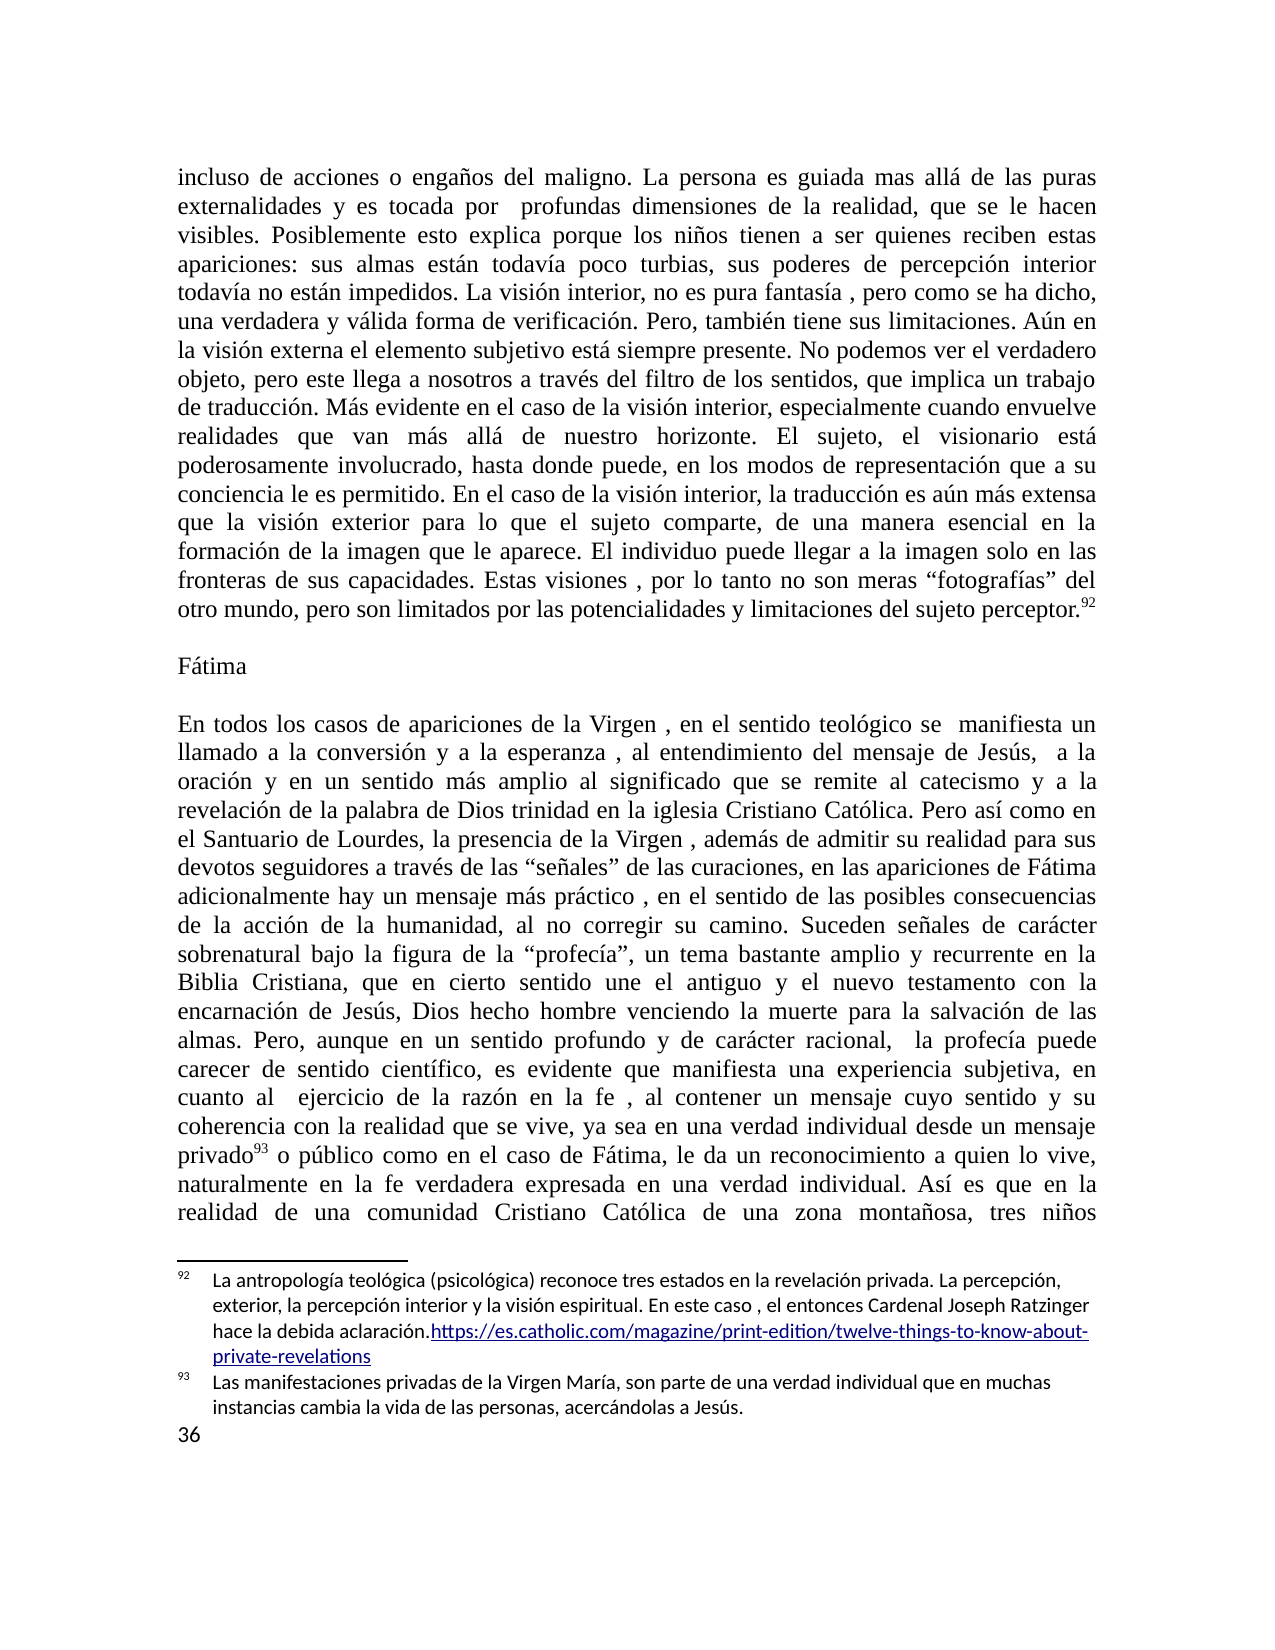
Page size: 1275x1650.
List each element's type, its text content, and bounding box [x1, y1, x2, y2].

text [177, 162, 1098, 622]
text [177, 709, 1098, 1226]
text Fátima [177, 651, 1098, 680]
